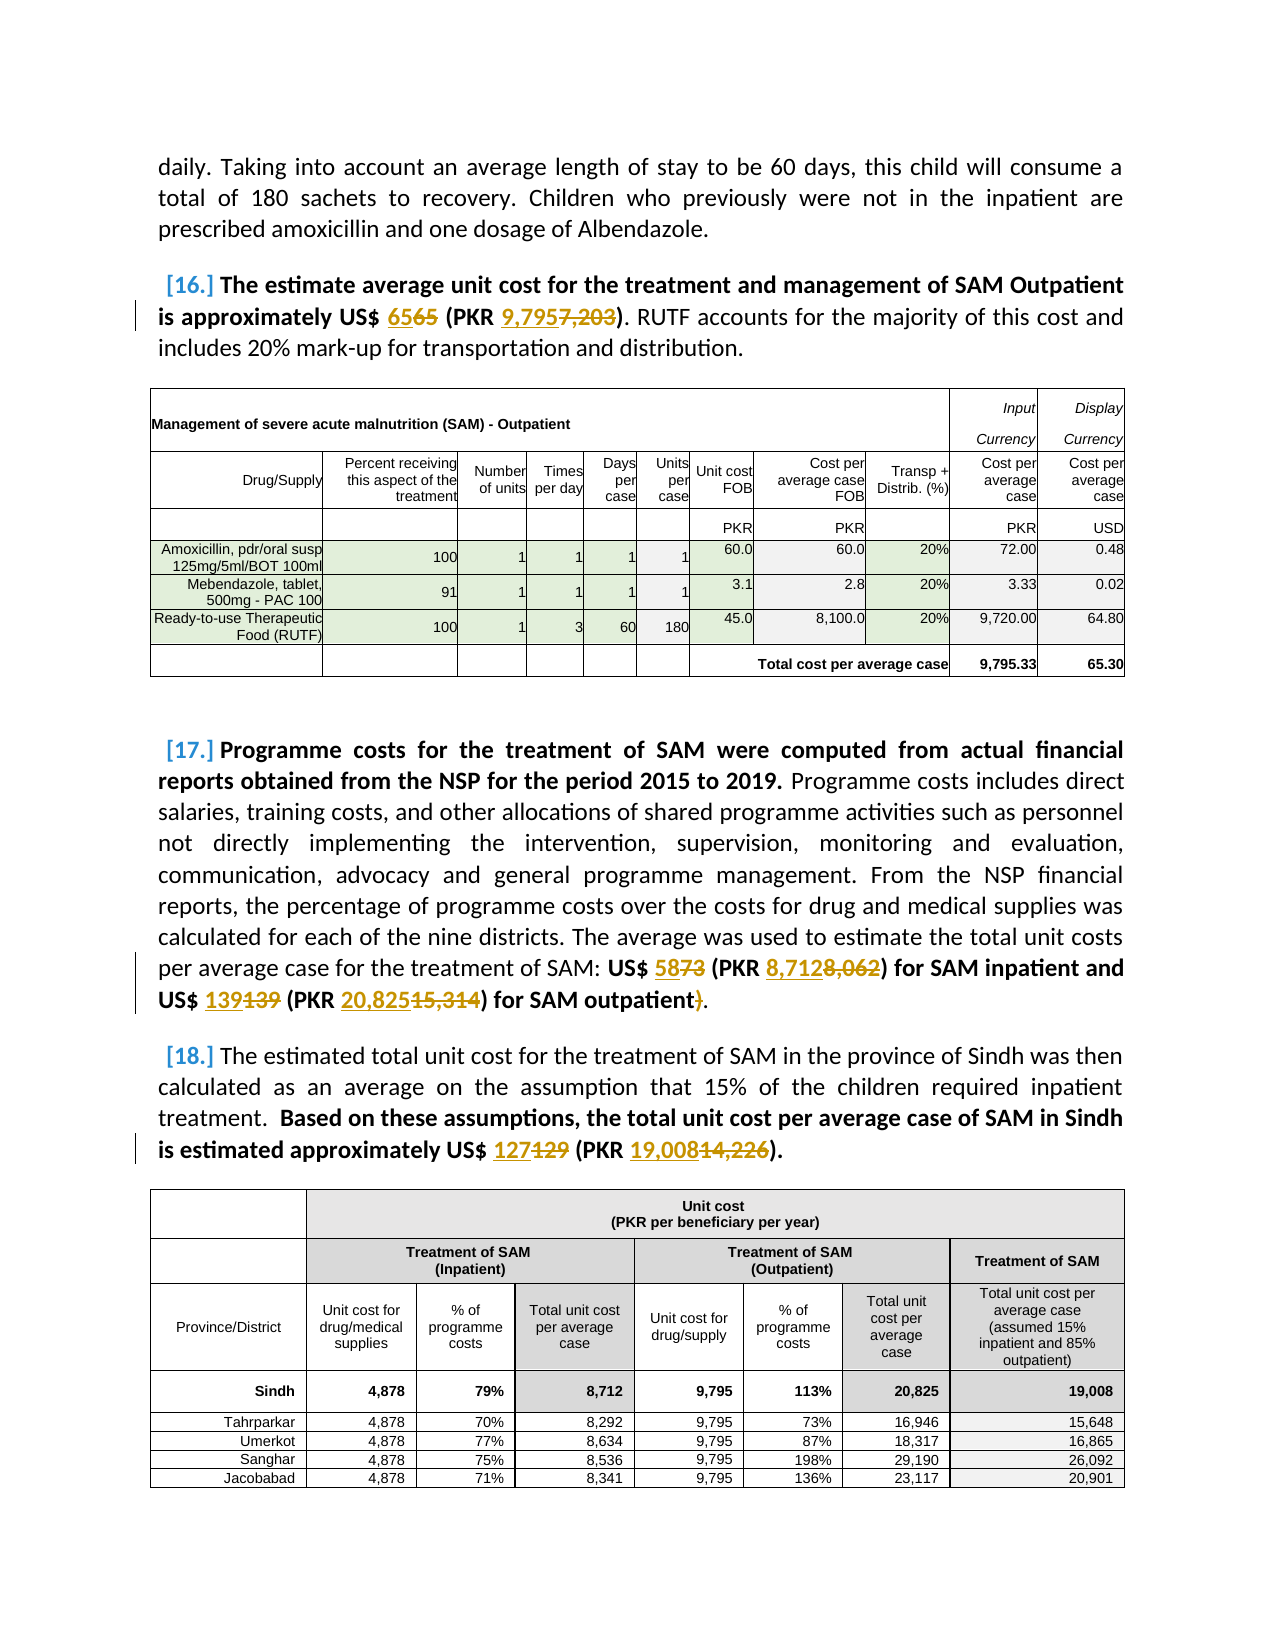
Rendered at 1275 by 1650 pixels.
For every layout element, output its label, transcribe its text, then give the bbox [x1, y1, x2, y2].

table_cell % of programme costs [744, 1284, 842, 1369]
table_cell Unit cost for drug/supply [635, 1284, 743, 1369]
table_cell 20% [866, 575, 949, 609]
table_cell 91 [323, 575, 457, 609]
table_cell Days per case [584, 452, 636, 507]
table_cell 71% [417, 1469, 514, 1487]
table_cell Units per case [637, 452, 689, 507]
table_cell 9,795 [635, 1469, 743, 1487]
table_cell 15,648 [951, 1413, 1124, 1431]
table_cell 60.0 [754, 541, 865, 574]
table_cell [527, 509, 583, 540]
table_cell 73% [744, 1413, 842, 1431]
table_cell Transp + Distrib. (%) [866, 452, 949, 507]
table_cell 4,878 [307, 1371, 416, 1412]
table_cell 9,795.33 [950, 645, 1037, 676]
table_cell 1 [458, 575, 526, 609]
table_cell 8,536 [516, 1451, 634, 1468]
table_cell Treatment of SAM (Inpatient) [307, 1239, 634, 1283]
table_cell Treatment of SAM (Outpatient) [635, 1239, 949, 1283]
table_cell 8,292 [516, 1413, 634, 1431]
table_cell 29,190 [843, 1451, 949, 1468]
table_cell 87% [744, 1432, 842, 1449]
table_cell 1 [527, 575, 583, 609]
table_cell 16,946 [843, 1413, 949, 1431]
table_cell Total unit cost per average case [516, 1284, 634, 1369]
table_cell [637, 509, 689, 540]
table_cell Ready-to-use Therapeutic Food (RUTF) [151, 610, 322, 643]
table_cell 4,878 [307, 1432, 416, 1449]
table_cell Number of units [458, 452, 526, 507]
table_cell 20% [866, 610, 949, 643]
table_cell 198% [744, 1451, 842, 1468]
table_cell 9,795 [635, 1432, 743, 1449]
table_cell 1 [458, 541, 526, 574]
table_cell [866, 509, 949, 540]
table_cell 8,100.0 [754, 610, 865, 643]
table_cell [637, 645, 689, 676]
text The estimate average unit cost for the treatment and management of SAM Outpatient is approximately US$ (PKR ). RUTF accounts for the majority of this cost and includes 20% mark-up for transportation and distribution. [158, 269, 1125, 362]
table_cell 4,878 [307, 1469, 416, 1487]
table_cell 75% [417, 1451, 514, 1468]
table_cell Province/District [151, 1284, 306, 1369]
table_cell 8,341 [516, 1469, 634, 1487]
table_cell [458, 509, 526, 540]
table_cell Sindh [151, 1371, 306, 1412]
table_cell Unit cost FOB [690, 452, 753, 507]
table_cell 1 [458, 610, 526, 643]
table_cell Amoxicillin, pdr/oral susp 125mg/5ml/BOT 100ml [151, 541, 322, 574]
table_cell 180 [637, 610, 689, 643]
table_cell Tahrparkar [151, 1413, 306, 1431]
table_header [151, 1190, 306, 1238]
table_cell Treatment of SAM [951, 1239, 1124, 1283]
table_cell Total cost per average case [690, 645, 949, 676]
table_cell [584, 509, 636, 540]
table_cell 1 [584, 541, 636, 574]
table_cell 8,712 [516, 1371, 634, 1412]
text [158, 150, 1125, 244]
table_cell 9,795 [635, 1371, 743, 1412]
table_header Input Currency [950, 389, 1037, 451]
table_cell USD [1038, 509, 1124, 540]
table_cell [151, 645, 322, 676]
table_cell Mebendazole, tablet, 500mg - PAC 100 [151, 575, 322, 609]
table_cell PKR [690, 509, 753, 540]
table_cell 20,901 [951, 1469, 1124, 1487]
table_cell 72.00 [950, 541, 1037, 574]
table_cell 100 [323, 541, 457, 574]
table_cell Cost per average case [1038, 452, 1124, 507]
table_cell 8,634 [516, 1432, 634, 1449]
table_cell Jacobabad [151, 1469, 306, 1487]
table_cell 9,795 [635, 1451, 743, 1468]
table_cell Total unit cost per average case (assumed 15% inpatient and 85% outpatient) [951, 1284, 1124, 1369]
table_cell 2.8 [754, 575, 865, 609]
table_cell 16,865 [951, 1432, 1124, 1449]
table_cell 100 [323, 610, 457, 643]
table_cell 1 [584, 575, 636, 609]
table_cell Times per day [527, 452, 583, 507]
table_cell 113% [744, 1371, 842, 1412]
table_cell 3.33 [950, 575, 1037, 609]
table_cell 26,092 [951, 1451, 1124, 1468]
table_cell 1 [637, 541, 689, 574]
table_cell 20% [866, 541, 949, 574]
table_cell 79% [417, 1371, 514, 1412]
table_cell [458, 645, 526, 676]
table_header Unit cost (PKR per beneficiary per year) [307, 1190, 1124, 1238]
table_cell 45.0 [690, 610, 753, 643]
table_cell 3 [527, 610, 583, 643]
table_cell PKR [950, 509, 1037, 540]
table_cell [151, 1239, 306, 1283]
table_cell 9,795 [635, 1413, 743, 1431]
table_cell 18,317 [843, 1432, 949, 1449]
table_cell Drug/Supply [151, 452, 322, 507]
table_cell Unit cost for drug/medical supplies [307, 1284, 416, 1369]
table_cell 0.48 [1038, 541, 1124, 574]
table_cell 3.1 [690, 575, 753, 609]
table_cell [323, 645, 457, 676]
table_cell % of programme costs [417, 1284, 514, 1369]
table_cell Cost per average case FOB [754, 452, 865, 507]
table_cell Cost per average case [950, 452, 1037, 507]
table_cell 64.80 [1038, 610, 1124, 643]
table_cell 9,720.00 [950, 610, 1037, 643]
table_cell 4,878 [307, 1413, 416, 1431]
table_cell 65.30 [1038, 645, 1124, 676]
table_cell [527, 645, 583, 676]
table_cell [323, 509, 457, 540]
table_cell 1 [637, 575, 689, 609]
text Programme costs for the treatment of SAM were computed from actual financial reports obtained from the NSP for the period 2015 to 2019. Programme costs includes direct salaries, training costs, and other allocations of shared programme activities such as personnel not directly implementing the intervention, supervision, monitoring and evaluation, communication, advocacy and general programme management. From the NSP financial reports, the percentage of programme costs over the costs for drug and medical supplies was calculated for each of the nine districts. The average was used to estimate the total unit costs per average case for the treatment of SAM: US$ (PKR ) for SAM inpatient and US$ (PKR ) for SAM outpatient. [158, 733, 1125, 1014]
table_cell Umerkot [151, 1432, 306, 1449]
table_cell 60.0 [690, 541, 753, 574]
table_cell 23,117 [843, 1469, 949, 1487]
table_cell 1 [527, 541, 583, 574]
table_cell 0.02 [1038, 575, 1124, 609]
table_cell Percent receiving this aspect of the treatment [323, 452, 457, 507]
table_cell [151, 509, 322, 540]
table_cell 136% [744, 1469, 842, 1487]
table_cell 4,878 [307, 1451, 416, 1468]
table_cell 70% [417, 1413, 514, 1431]
table_cell Total unit cost per average case [843, 1284, 949, 1369]
text The estimated total unit cost for the treatment of SAM in the province of Sindh was then calculated as an average on the assumption that 15% of the children required inpatient treatment. Based on these assumptions, the total unit cost per average case of SAM in Sindh is estimated approximately US$ (PKR ). [158, 1039, 1125, 1164]
table_cell 77% [417, 1432, 514, 1449]
table_cell Sanghar [151, 1451, 306, 1468]
table_header Display Currency [1038, 389, 1124, 451]
table_cell [584, 645, 636, 676]
table_cell 60 [584, 610, 636, 643]
table_cell 19,008 [951, 1371, 1124, 1412]
table_cell PKR [754, 509, 865, 540]
table_header Management of severe acute malnutrition (SAM) - Outpatient [151, 389, 949, 451]
table_cell 20,825 [843, 1371, 949, 1412]
